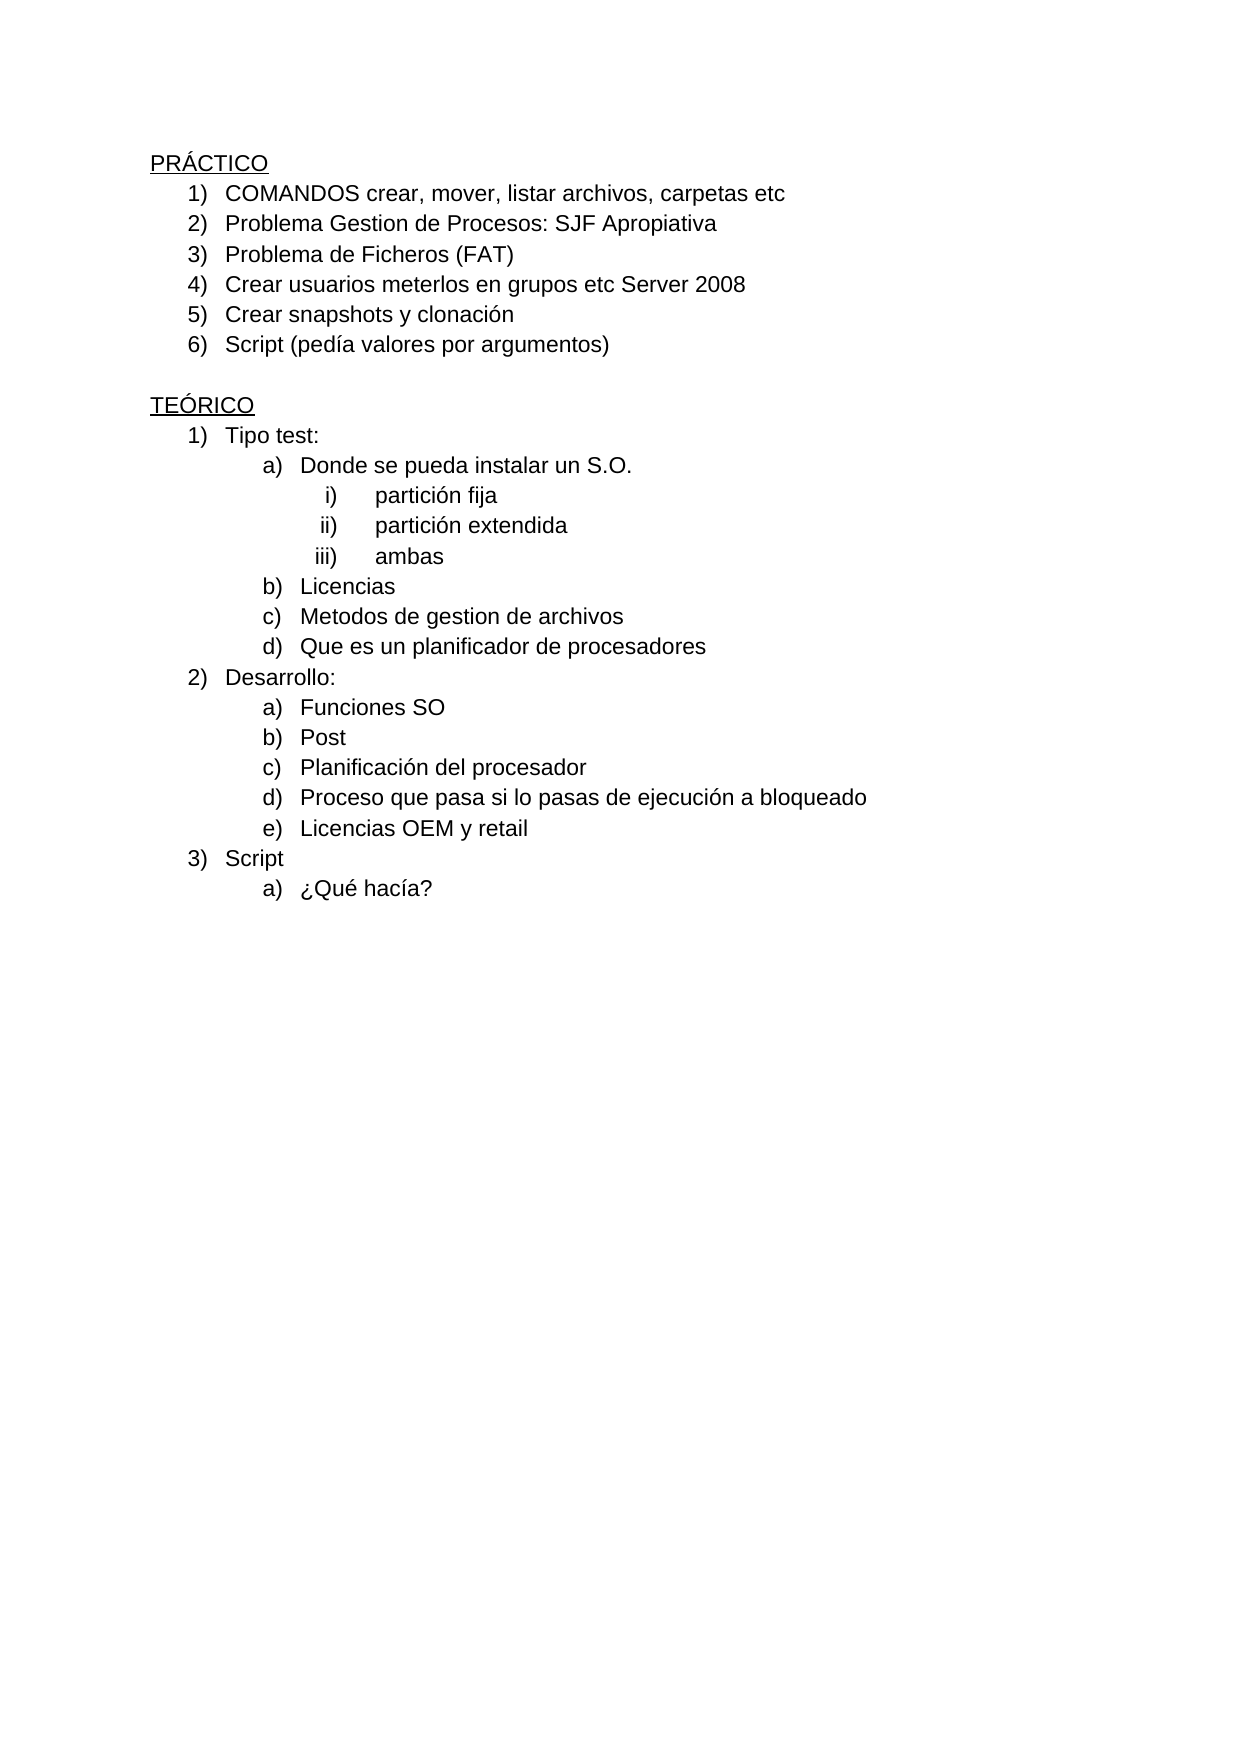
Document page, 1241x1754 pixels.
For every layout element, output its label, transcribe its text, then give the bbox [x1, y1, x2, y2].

list Licencias OEM y retail [262, 814, 1090, 841]
list Crear snapshots y clonación [187, 301, 1090, 327]
text TEÓRICO [150, 392, 1090, 418]
list Proceso que pasa si lo pasas de ejecución a bloqueado [262, 784, 1090, 811]
list partición fija [337, 482, 1090, 509]
list Tipo test: [187, 422, 1090, 448]
text PRÁCTICO [150, 150, 1090, 176]
list partición extendida [337, 512, 1090, 539]
list Problema Gestion de Procesos: SJF Apropiativa [187, 210, 1090, 237]
list COMANDOS crear, mover, listar archivos, carpetas etc [187, 180, 1090, 207]
list ambas [337, 543, 1090, 569]
list Script (pedía valores por argumentos) [187, 331, 1090, 358]
list Planificación del procesador [262, 754, 1090, 781]
list Problema de Ficheros (FAT) [187, 241, 1090, 267]
list ¿Qué hacía? [262, 875, 1090, 901]
list Licencias [262, 573, 1090, 599]
list Post [262, 724, 1090, 750]
list Donde se pueda instalar un S.O. [262, 452, 1090, 478]
list Script [187, 845, 1090, 871]
list Que es un planificador de procesadores [262, 633, 1090, 660]
list Desarrollo: [187, 663, 1090, 690]
list Metodos de gestion de archivos [262, 603, 1090, 629]
list Crear usuarios meterlos en grupos etc Server 2008 [187, 271, 1090, 297]
list Funciones SO [262, 694, 1090, 720]
